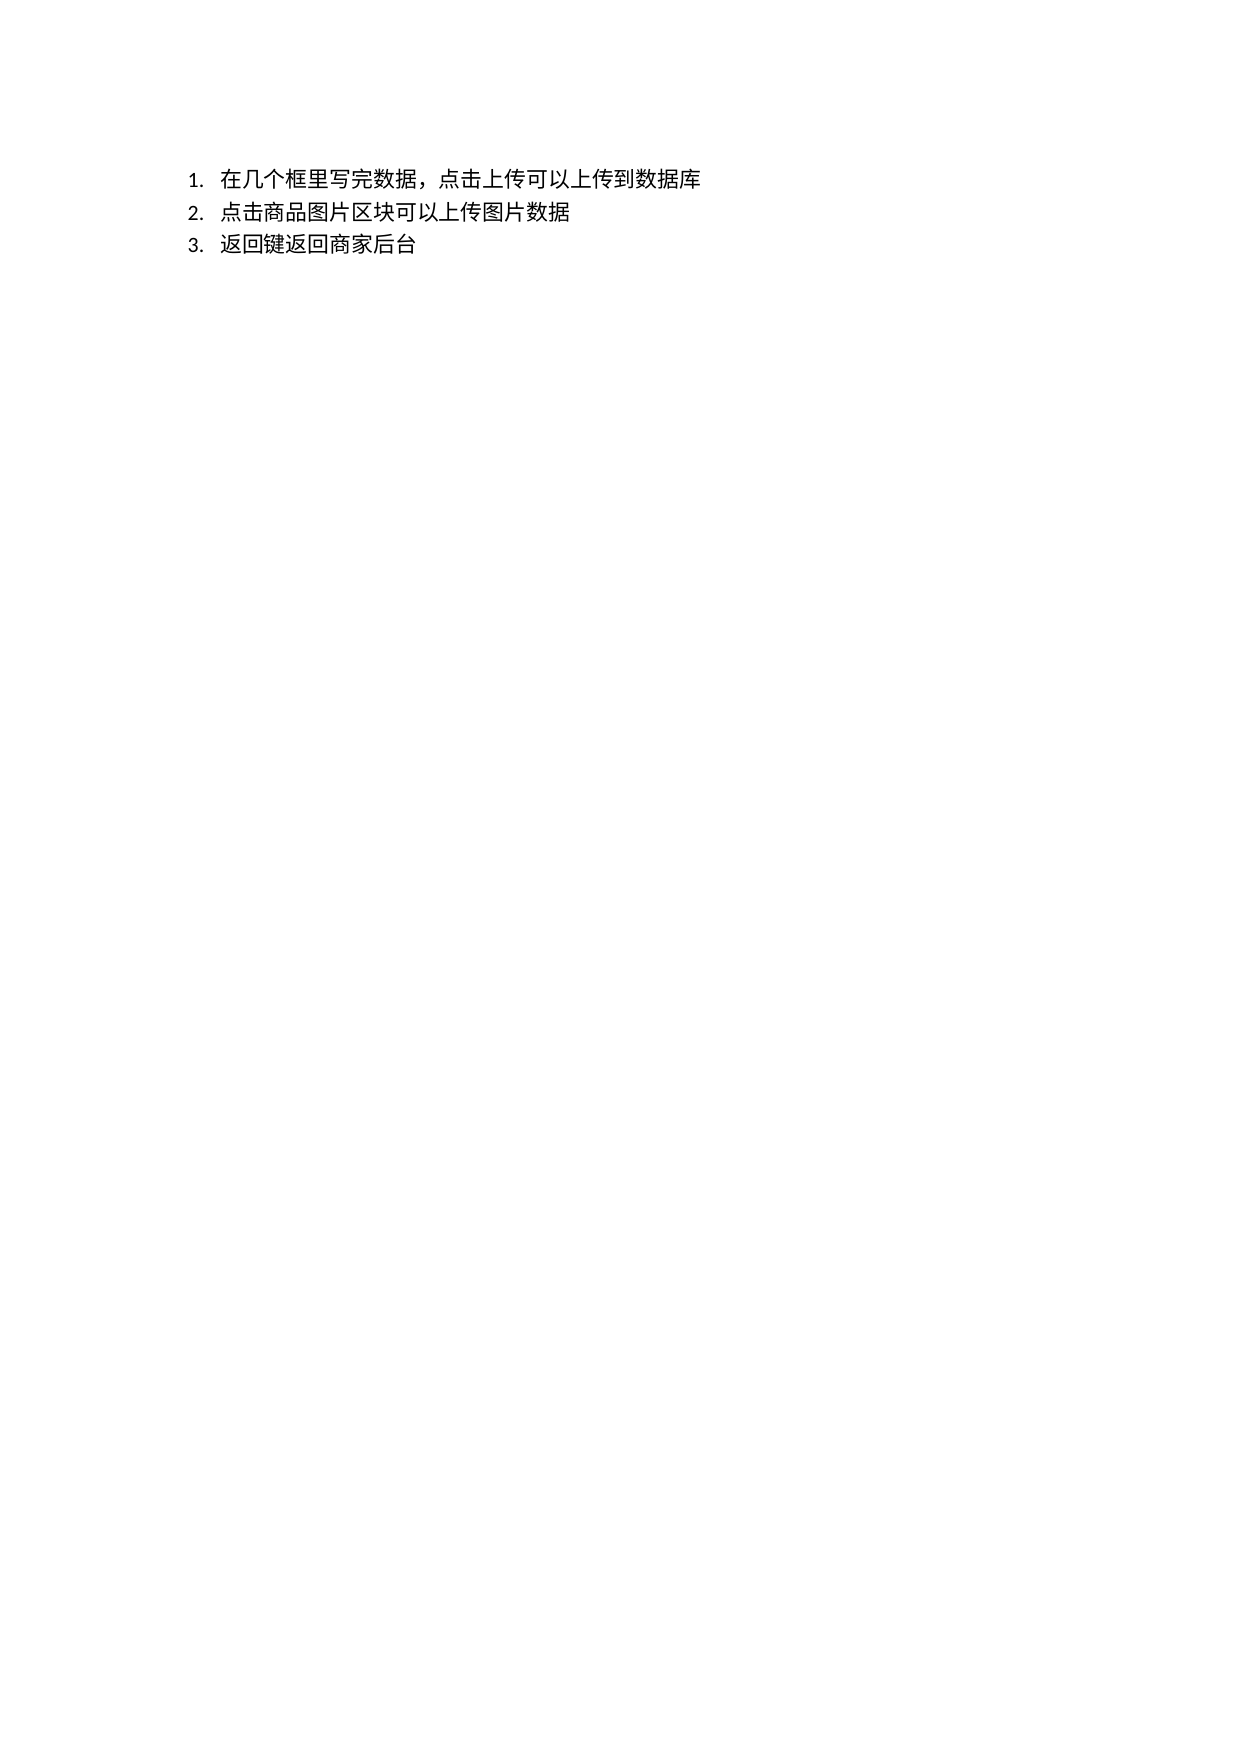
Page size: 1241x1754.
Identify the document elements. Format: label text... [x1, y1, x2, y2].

list 在几个框里写完数据，点击上传可以上传到数据库 [187, 162, 1053, 194]
list 返回键返回商家后台 [187, 227, 1053, 259]
list 点击商品图片区块可以上传图片数据 [187, 194, 1053, 227]
